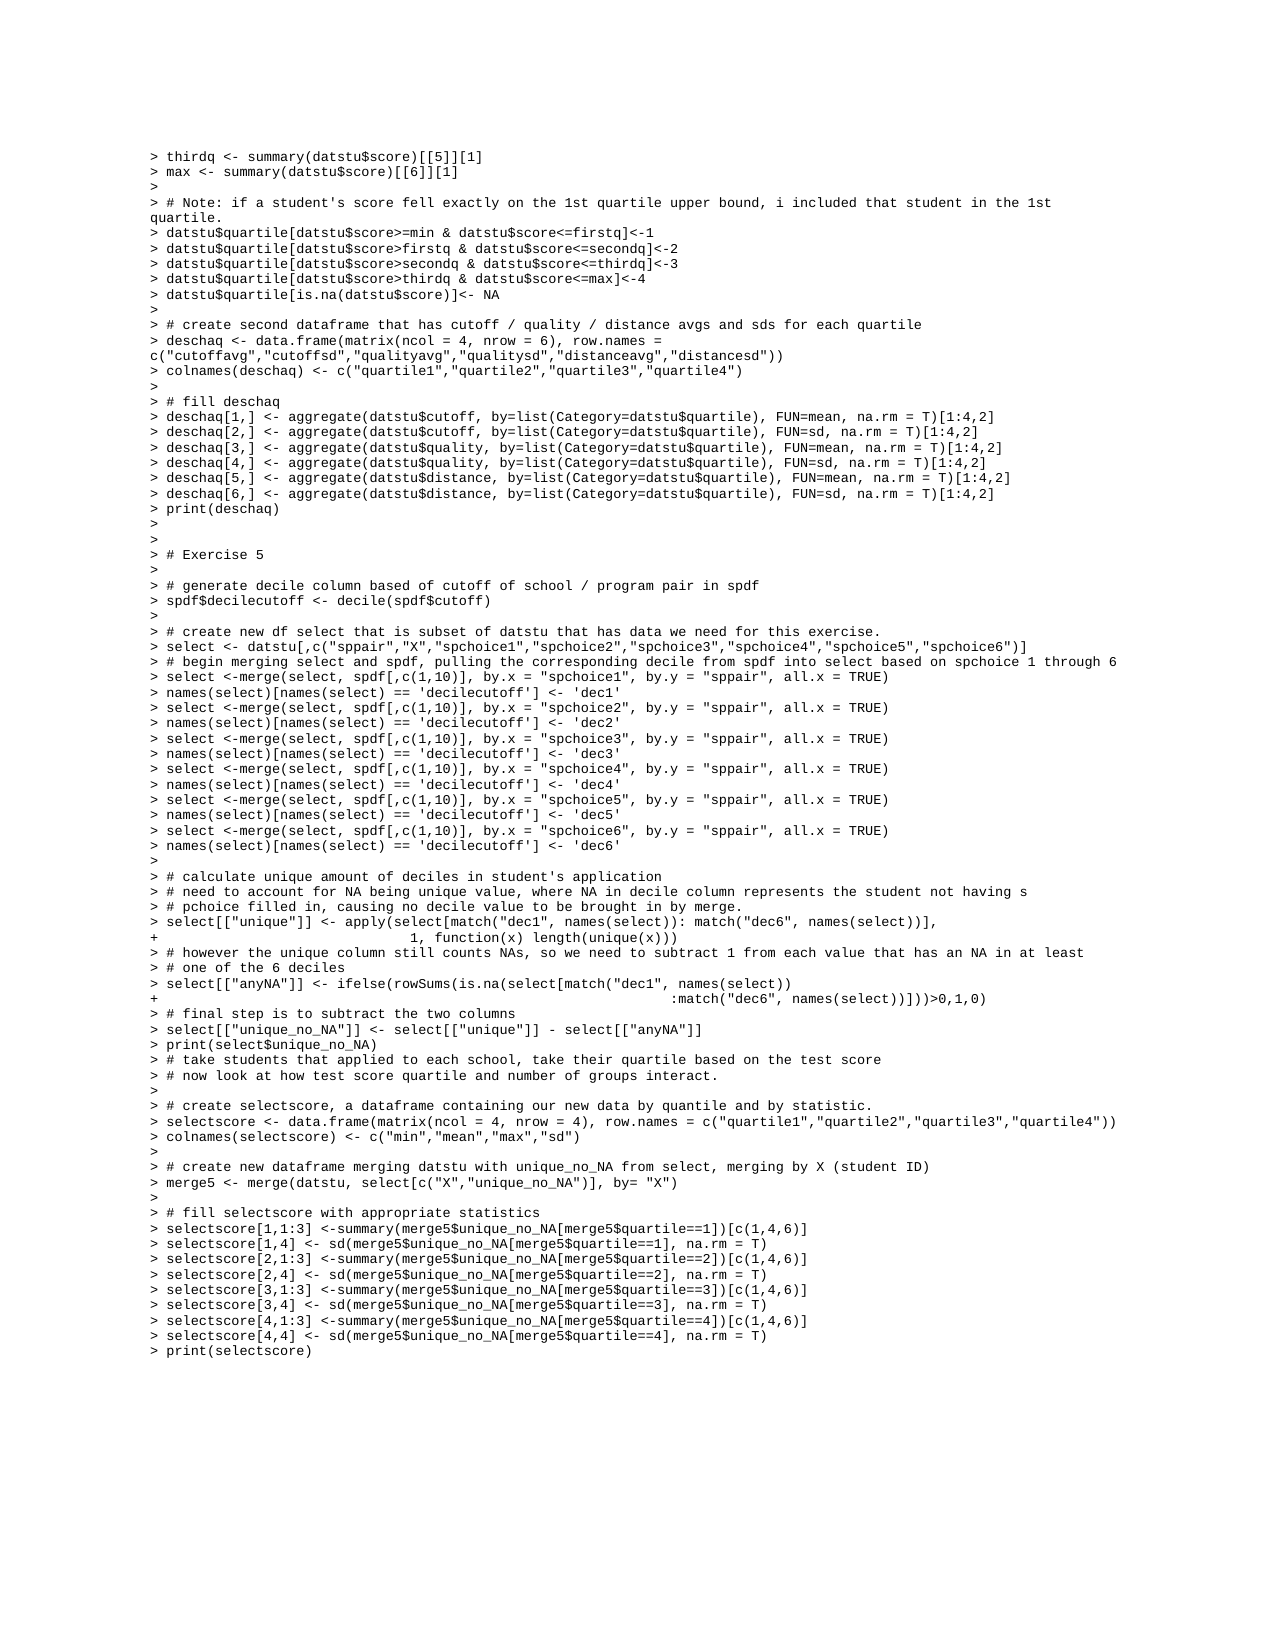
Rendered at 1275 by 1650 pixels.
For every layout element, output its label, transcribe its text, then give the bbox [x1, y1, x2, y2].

text > datstu$quartile[datstu$score>secondq & datstu$score<=thirdq]<-3 [150, 257, 1125, 272]
text > select[["unique"]] <- apply(select[match("dec1", names(select)): match("dec6", names(select))], [150, 916, 1125, 931]
text > names(select)[names(select) == 'decilecutoff'] <- 'dec6' [150, 839, 1125, 854]
text > select[["unique_no_NA"]] <- select[["unique"]] - select[["anyNA"]] [150, 1023, 1125, 1038]
text > # calculate unique amount of deciles in student's application [150, 870, 1125, 885]
text > names(select)[names(select) == 'decilecutoff'] <- 'dec4' [150, 778, 1125, 793]
text > deschaq <- data.frame(matrix(ncol = 4, nrow = 6), row.names = c("cutoffavg","cutoffsd","qualityavg","qualitysd","distanceavg","distancesd")) [150, 334, 1125, 364]
text > select <-merge(select, spdf[,c(1,10)], by.x = "spchoice5", by.y = "sppair", all.x = TRUE) [150, 793, 1125, 808]
text > # create new df select that is subset of datstu that has data we need for this exercise. [150, 625, 1125, 640]
text > # take students that applied to each school, take their quartile based on the test score [150, 1053, 1125, 1069]
text > [150, 533, 1125, 548]
text > selectscore[1,1:3] <-summary(merge5$unique_no_NA[merge5$quartile==1])[c(1,4,6)] [150, 1222, 1125, 1237]
text > # need to account for NA being unique value, where NA in decile column represents the student not having s [150, 885, 1125, 900]
text > [150, 854, 1125, 870]
text > select <-merge(select, spdf[,c(1,10)], by.x = "spchoice1", by.y = "sppair", all.x = TRUE) [150, 671, 1125, 686]
text > [150, 563, 1125, 579]
text + 1, function(x) length(unique(x))) [150, 931, 1125, 946]
text > select <-merge(select, spdf[,c(1,10)], by.x = "spchoice2", by.y = "sppair", all.x = TRUE) [150, 701, 1125, 717]
text > deschaq[2,] <- aggregate(datstu$cutoff, by=list(Category=datstu$quartile), FUN=sd, na.rm = T)[1:4,2] [150, 426, 1125, 441]
text > # final step is to subtract the two columns [150, 1007, 1125, 1023]
text > names(select)[names(select) == 'decilecutoff'] <- 'dec5' [150, 808, 1125, 824]
text > # however the unique column still counts NAs, so we need to subtract 1 from each value that has an NA in at least [150, 946, 1125, 962]
text > [150, 303, 1125, 318]
text > [150, 181, 1125, 196]
text > deschaq[4,] <- aggregate(datstu$quality, by=list(Category=datstu$quartile), FUN=sd, na.rm = T)[1:4,2] [150, 456, 1125, 472]
text > # begin merging select and spdf, pulling the corresponding decile from spdf into select based on spchoice 1 through 6 [150, 655, 1125, 671]
text > # one of the 6 deciles [150, 962, 1125, 977]
text > print(deschaq) [150, 502, 1125, 517]
text > spdf$decilecutoff <- decile(spdf$cutoff) [150, 594, 1125, 609]
text > selectscore[3,1:3] <-summary(merge5$unique_no_NA[merge5$quartile==3])[c(1,4,6)] [150, 1283, 1125, 1298]
text > # pchoice filled in, causing no decile value to be brought in by merge. [150, 900, 1125, 916]
text > selectscore[2,1:3] <-summary(merge5$unique_no_NA[merge5$quartile==2])[c(1,4,6)] [150, 1252, 1125, 1268]
text > selectscore[1,4] <- sd(merge5$unique_no_NA[merge5$quartile==1], na.rm = T) [150, 1237, 1125, 1252]
text > datstu$quartile[datstu$score>thirdq & datstu$score<=max]<-4 [150, 272, 1125, 288]
text > datstu$quartile[datstu$score>=min & datstu$score<=firstq]<-1 [150, 227, 1125, 242]
text > select <-merge(select, spdf[,c(1,10)], by.x = "spchoice4", by.y = "sppair", all.x = TRUE) [150, 762, 1125, 778]
text > [150, 1191, 1125, 1207]
text > selectscore <- data.frame(matrix(ncol = 4, nrow = 4), row.names = c("quartile1","quartile2","quartile3","quartile4")) [150, 1115, 1125, 1130]
text > print(selectscore) [150, 1344, 1125, 1360]
text > # create new dataframe merging datstu with unique_no_NA from select, merging by X (student ID) [150, 1161, 1125, 1176]
text > deschaq[1,] <- aggregate(datstu$cutoff, by=list(Category=datstu$quartile), FUN=mean, na.rm = T)[1:4,2] [150, 410, 1125, 426]
text > colnames(deschaq) <- c("quartile1","quartile2","quartile3","quartile4") [150, 364, 1125, 380]
text > names(select)[names(select) == 'decilecutoff'] <- 'dec3' [150, 747, 1125, 762]
text > selectscore[4,4] <- sd(merge5$unique_no_NA[merge5$quartile==4], na.rm = T) [150, 1329, 1125, 1344]
text > datstu$quartile[datstu$score>firstq & datstu$score<=secondq]<-2 [150, 242, 1125, 257]
text > deschaq[3,] <- aggregate(datstu$quality, by=list(Category=datstu$quartile), FUN=mean, na.rm = T)[1:4,2] [150, 441, 1125, 456]
text > # fill deschaq [150, 395, 1125, 410]
text > # Note: if a student's score fell exactly on the 1st quartile upper bound, i included that student in the 1st quartile. [150, 196, 1125, 227]
text > select <-merge(select, spdf[,c(1,10)], by.x = "spchoice3", by.y = "sppair", all.x = TRUE) [150, 732, 1125, 747]
text + :match("dec6", names(select))]))>0,1,0) [150, 992, 1125, 1007]
text > # now look at how test score quartile and number of groups interact. [150, 1069, 1125, 1084]
text > # fill selectscore with appropriate statistics [150, 1207, 1125, 1222]
text > [150, 1145, 1125, 1161]
text > merge5 <- merge(datstu, select[c("X","unique_no_NA")], by= "X") [150, 1176, 1125, 1191]
text > select <-merge(select, spdf[,c(1,10)], by.x = "spchoice6", by.y = "sppair", all.x = TRUE) [150, 824, 1125, 839]
text > deschaq[5,] <- aggregate(datstu$distance, by=list(Category=datstu$quartile), FUN=mean, na.rm = T)[1:4,2] [150, 472, 1125, 487]
text > deschaq[6,] <- aggregate(datstu$distance, by=list(Category=datstu$quartile), FUN=sd, na.rm = T)[1:4,2] [150, 487, 1125, 502]
text > print(select$unique_no_NA) [150, 1038, 1125, 1053]
text > datstu$quartile[is.na(datstu$score)]<- NA [150, 288, 1125, 303]
text > [150, 380, 1125, 395]
text > max <- summary(datstu$score)[[6]][1] [150, 165, 1125, 181]
text > selectscore[4,1:3] <-summary(merge5$unique_no_NA[merge5$quartile==4])[c(1,4,6)] [150, 1314, 1125, 1329]
text > names(select)[names(select) == 'decilecutoff'] <- 'dec2' [150, 717, 1125, 732]
text > selectscore[2,4] <- sd(merge5$unique_no_NA[merge5$quartile==2], na.rm = T) [150, 1268, 1125, 1283]
text > colnames(selectscore) <- c("min","mean","max","sd") [150, 1130, 1125, 1145]
text > [150, 609, 1125, 625]
text > thirdq <- summary(datstu$score)[[5]][1] [150, 150, 1125, 165]
text > names(select)[names(select) == 'decilecutoff'] <- 'dec1' [150, 686, 1125, 701]
text > select[["anyNA"]] <- ifelse(rowSums(is.na(select[match("dec1", names(select)) [150, 977, 1125, 992]
text > # generate decile column based of cutoff of school / program pair in spdf [150, 579, 1125, 594]
text > selectscore[3,4] <- sd(merge5$unique_no_NA[merge5$quartile==3], na.rm = T) [150, 1298, 1125, 1314]
text > [150, 517, 1125, 533]
text > [150, 1084, 1125, 1099]
text > # Exercise 5 [150, 548, 1125, 563]
text > # create selectscore, a dataframe containing our new data by quantile and by statistic. [150, 1099, 1125, 1115]
text > # create second dataframe that has cutoff / quality / distance avgs and sds for each quartile [150, 318, 1125, 334]
text > select <- datstu[,c("sppair","X","spchoice1","spchoice2","spchoice3","spchoice4","spchoice5","spchoice6")] [150, 640, 1125, 655]
